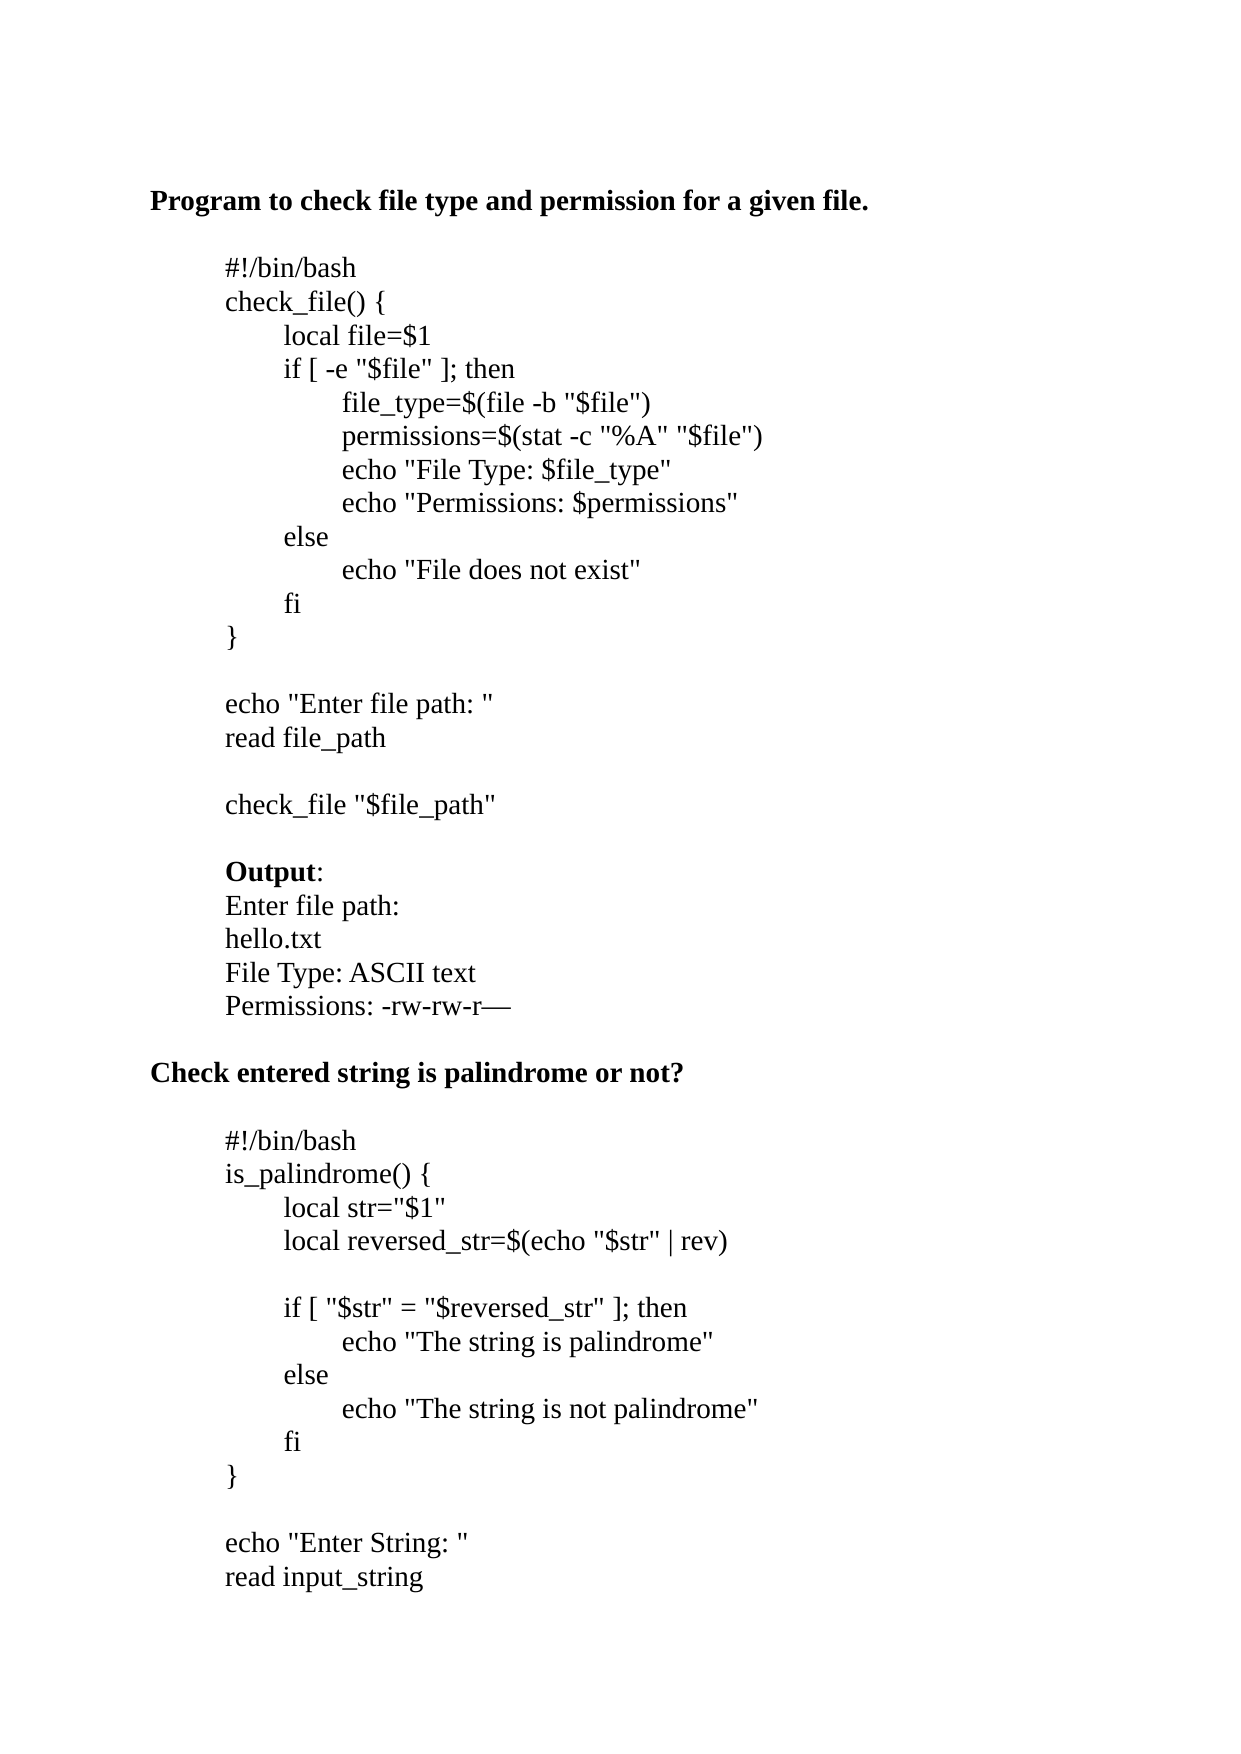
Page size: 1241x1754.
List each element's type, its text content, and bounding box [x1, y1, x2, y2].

text fi [225, 586, 1090, 619]
text #!/bin/bash [225, 251, 1090, 284]
text #!/bin/bash [225, 1123, 1090, 1156]
text File Type: ASCII text [225, 955, 1090, 988]
text echo "File does not exist" [225, 552, 1090, 586]
text } [225, 619, 1090, 653]
text } [225, 1458, 1090, 1492]
text check_file() { [225, 284, 1090, 318]
text Permissions: -rw-rw-r— [225, 988, 1090, 1022]
text echo "The string is not palindrome" [225, 1391, 1090, 1424]
text Enter file path: [225, 888, 1090, 921]
text local file=$1 [225, 318, 1090, 351]
text Program to check file type and permission for a given file. [150, 183, 1090, 217]
text if [ -e "$file" ]; then [225, 351, 1090, 385]
text echo "File Type: $file_type" [225, 452, 1090, 485]
text echo "Enter file path: " [225, 687, 1090, 720]
text hello.txt [225, 921, 1090, 955]
text Output: [225, 854, 1090, 888]
text file_type=$(file -b "$file") [225, 385, 1090, 418]
text Check entered string is palindrome or not? [150, 1056, 1090, 1089]
text read input_string [225, 1559, 1090, 1592]
text permissions=$(stat -c "%A" "$file") [225, 418, 1090, 452]
text local str="$1" [225, 1190, 1090, 1223]
text else [225, 1357, 1090, 1391]
text fi [225, 1424, 1090, 1458]
text read file_path [225, 720, 1090, 754]
text echo "Permissions: $permissions" [225, 485, 1090, 519]
text local reversed_str=$(echo "$str" | rev) [225, 1223, 1090, 1257]
text check_file "$file_path" [225, 787, 1090, 821]
text is_palindrome() { [225, 1156, 1090, 1190]
text else [225, 519, 1090, 552]
text echo "The string is palindrome" [225, 1324, 1090, 1357]
text echo "Enter String: " [225, 1525, 1090, 1559]
text if [ "$str" = "$reversed_str" ]; then [225, 1290, 1090, 1324]
